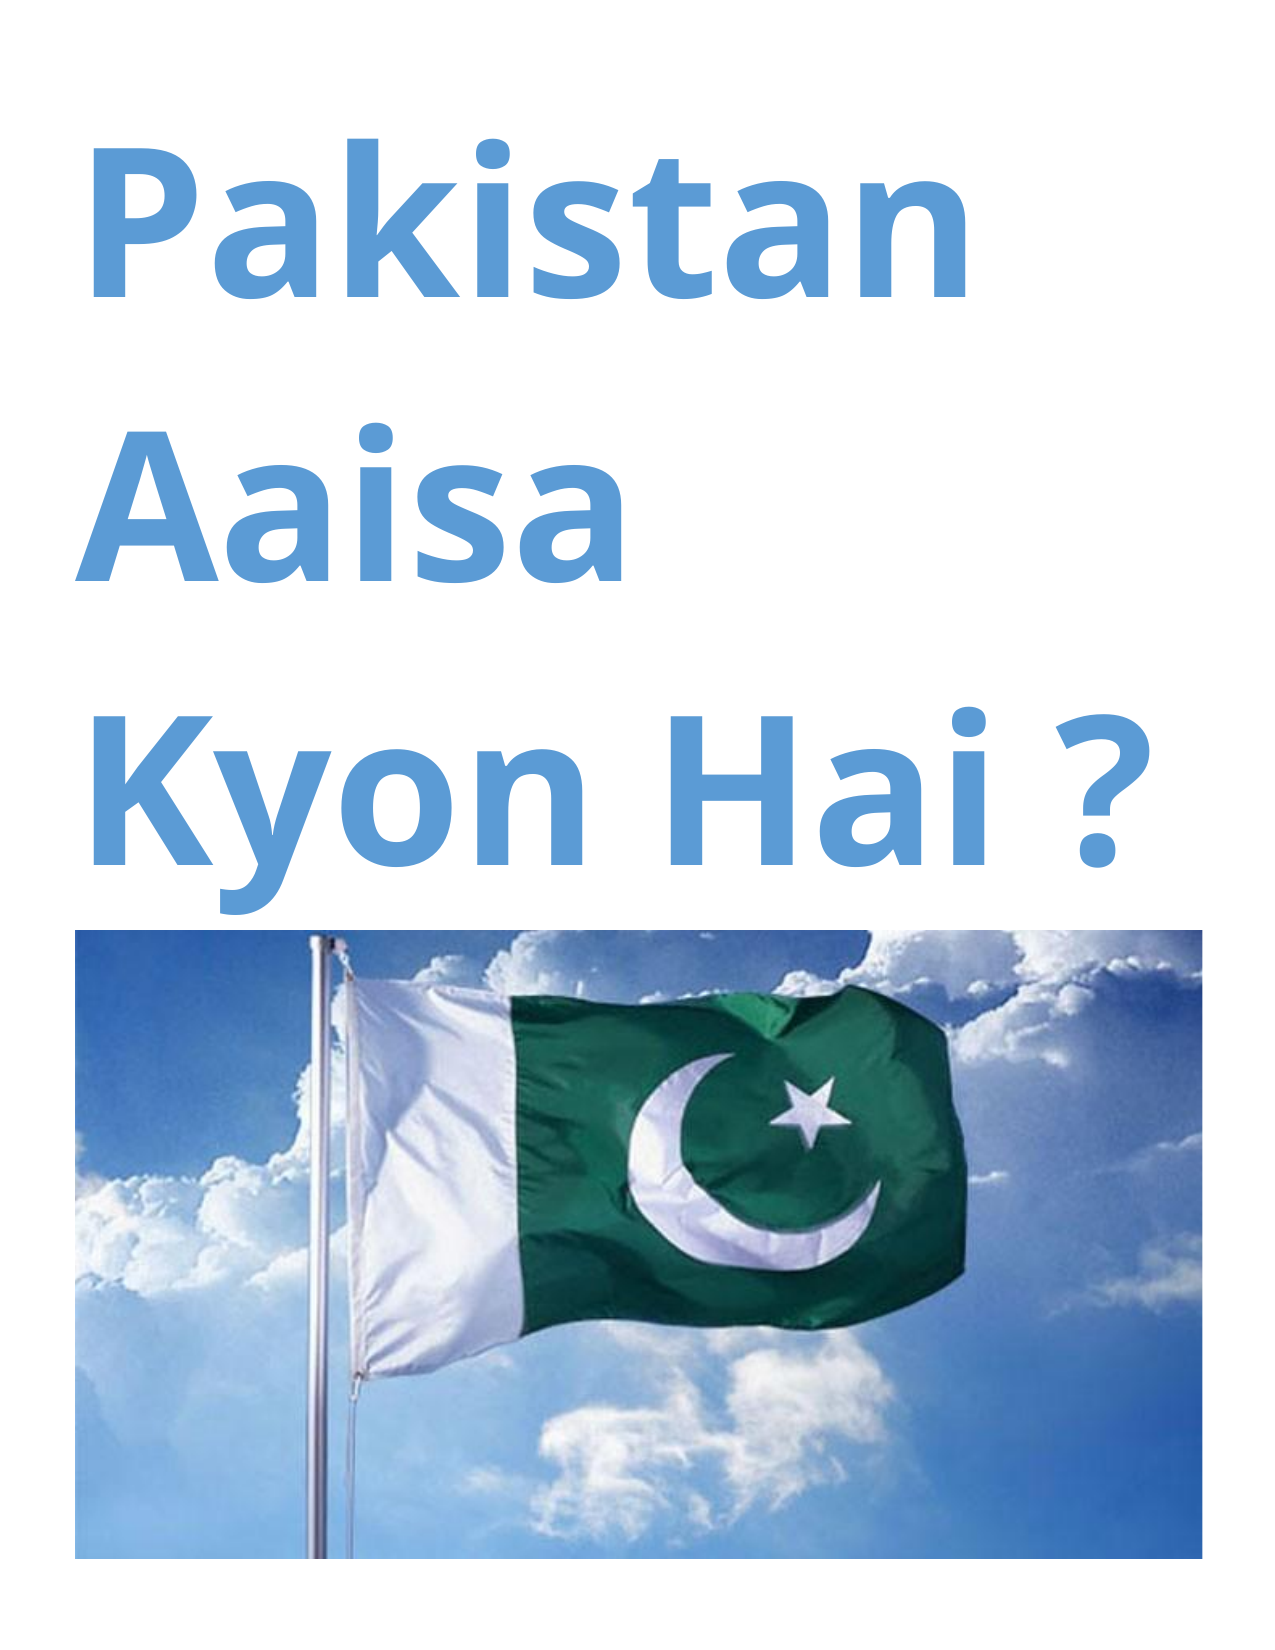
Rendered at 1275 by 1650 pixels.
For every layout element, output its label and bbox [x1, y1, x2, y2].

picture [75, 930, 1203, 1559]
